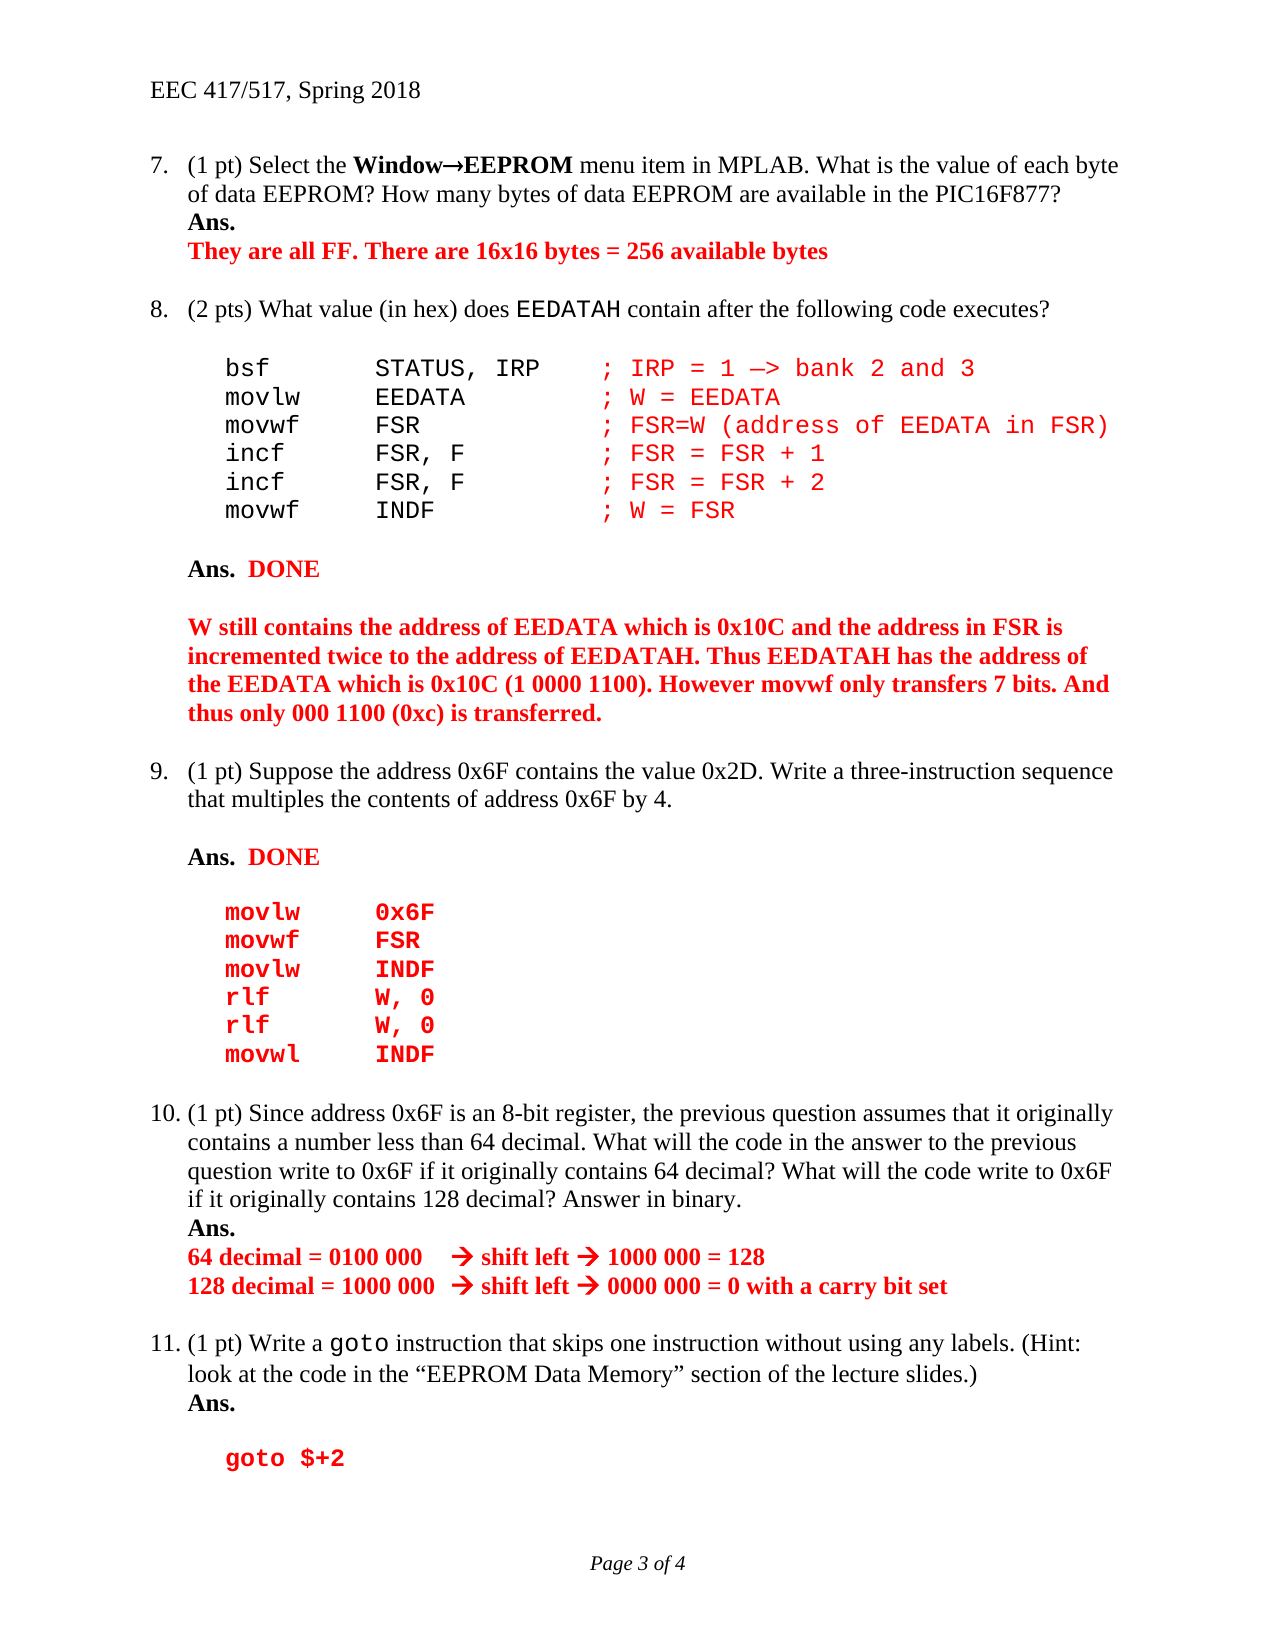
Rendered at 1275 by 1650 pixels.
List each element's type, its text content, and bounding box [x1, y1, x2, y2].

text movlw INDF [187, 956, 1125, 984]
list (1 pt) Select the WindowEEPROM menu item in MPLAB. What is the value of each byte of data EEPROM? How many bytes of data EEPROM are available in the PIC16F877? Ans. [150, 150, 1125, 236]
text 64 decimal = 0100 000 shift left 1000 000 = 128 [187, 1242, 1125, 1271]
list (1 pt) Suppose the address 0x6F contains the value 0x2D. Write a three-instruction sequence that multiples the contents of address 0x6F by 4. Ans. DONE [150, 756, 1125, 899]
text goto $+2 [187, 1445, 1125, 1474]
text movwl INDF [187, 1041, 1125, 1069]
text Ans. DONE [187, 554, 1125, 583]
text rlf W, 0 [187, 1013, 1125, 1041]
text movwf FSR [187, 928, 1125, 956]
text W still contains the address of EEDATA which is 0x10C and the address in FSR is incremented twice to the address of EEDATAH. Thus EEDATAH has the address of the EEDATA which is 0x10C (1 0000 1100). However movwf only transfers 7 bits. And thus only 000 1100 (0xc) is transferred. [187, 612, 1125, 756]
list (1 pt) Since address 0x6F is an 8-bit register, the previous question assumes that it originally contains a number less than 64 decimal. What will the code in the answer to the previous question write to 0x6F if it originally contains 64 decimal? What will the code write to 0x6F if it originally contains 128 decimal? Answer in binary. Ans. [150, 1098, 1125, 1242]
text 128 decimal = 1000 000 shift left 0000 000 = 0 with a carry bit set [187, 1271, 1125, 1328]
list They are all FF. There are 16x16 bytes = 256 available bytes [187, 236, 1125, 294]
list (2 pts) What value (in hex) does EEDATAH contain after the following code executes? bsf STATUS, IRP ; IRP = 1 —> bank 2 and 3 movlw EEDATA ; W = EEDATA movwf FSR ; FSR=W (address of EEDATA in FSR) incf FSR, F ; FSR = FSR + 1 incf FSR, F ; FSR = FSR + 2 movwf INDF ; W = FSR [150, 294, 1125, 526]
list (1 pt) Write a goto instruction that skips one instruction without using any labels. (Hint: look at the code in the “EEPROM Data Memory” section of the lecture slides.) Ans. [150, 1328, 1125, 1445]
text movlw 0x6F [187, 899, 1125, 928]
text rlf W, 0 [187, 984, 1125, 1013]
